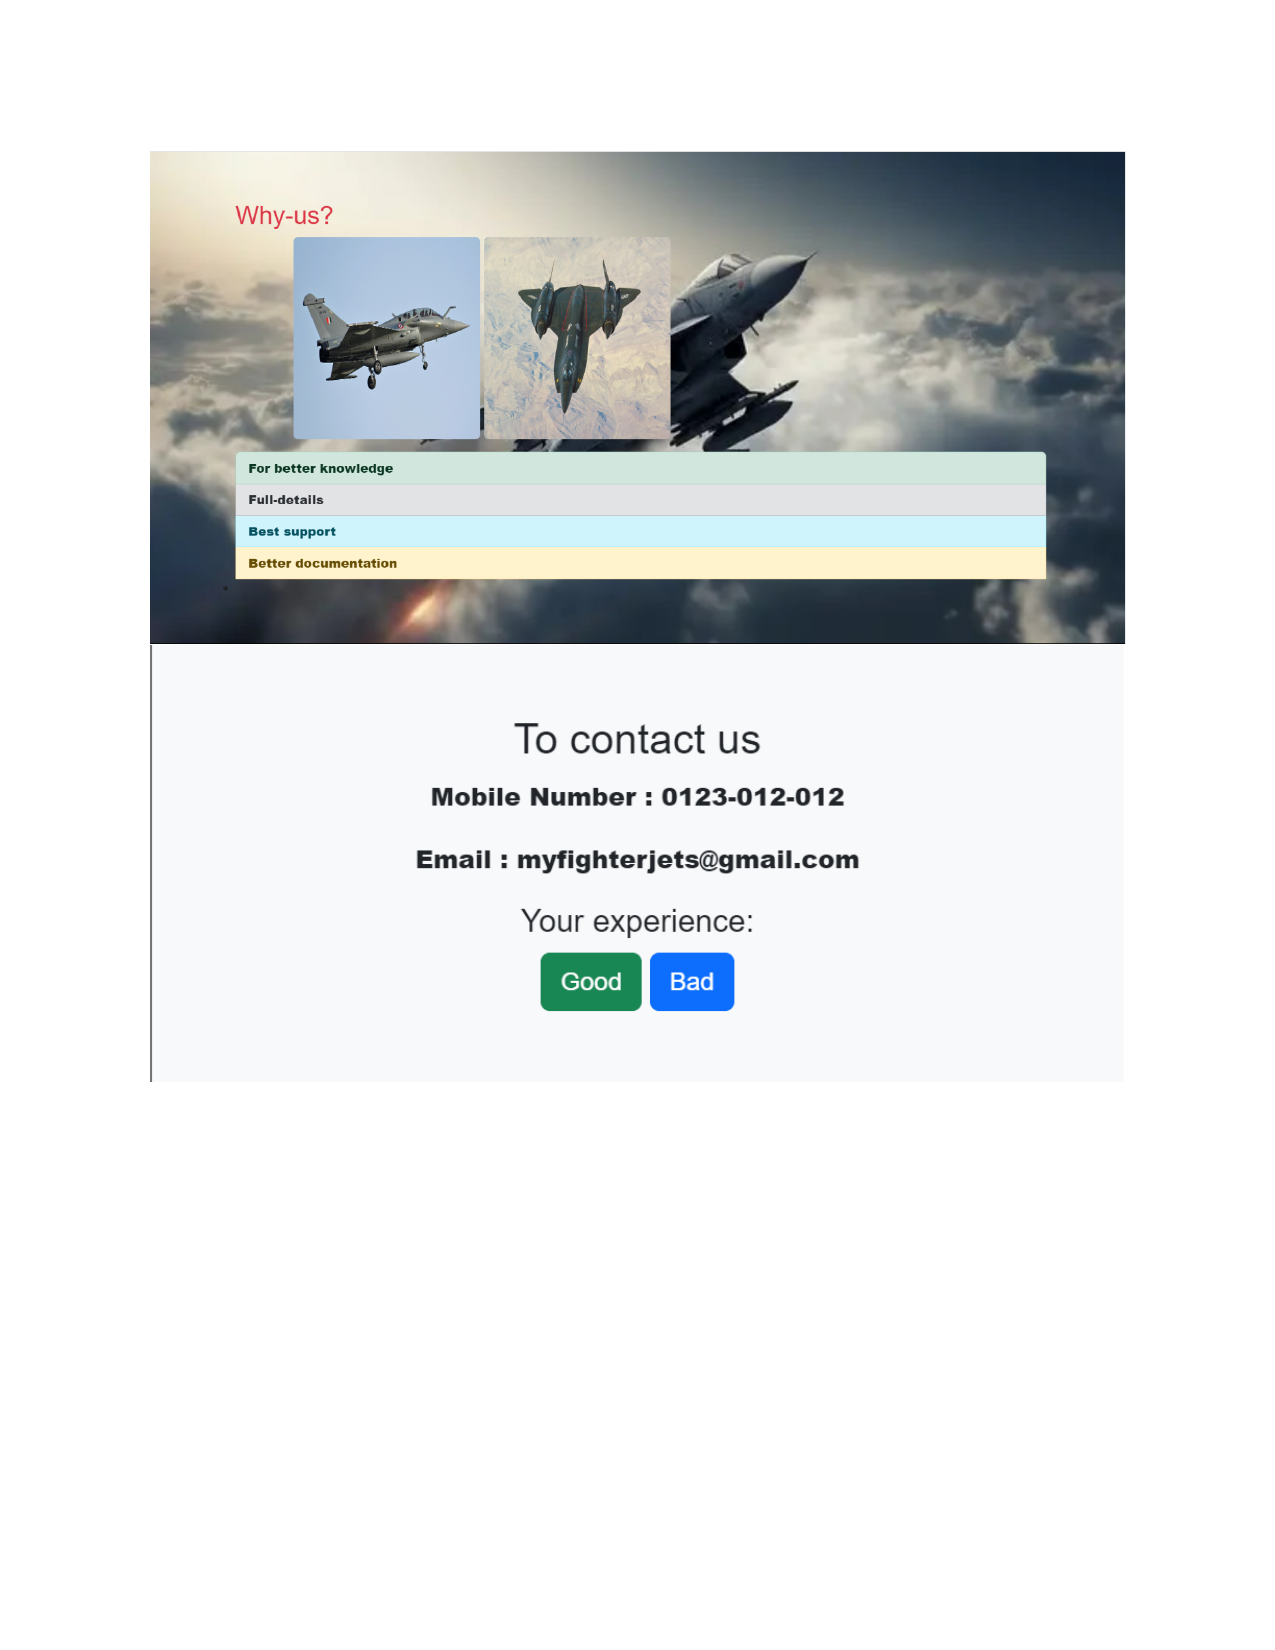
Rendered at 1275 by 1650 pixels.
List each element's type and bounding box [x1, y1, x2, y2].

picture [150, 645, 1124, 1082]
picture [150, 150, 1125, 644]
